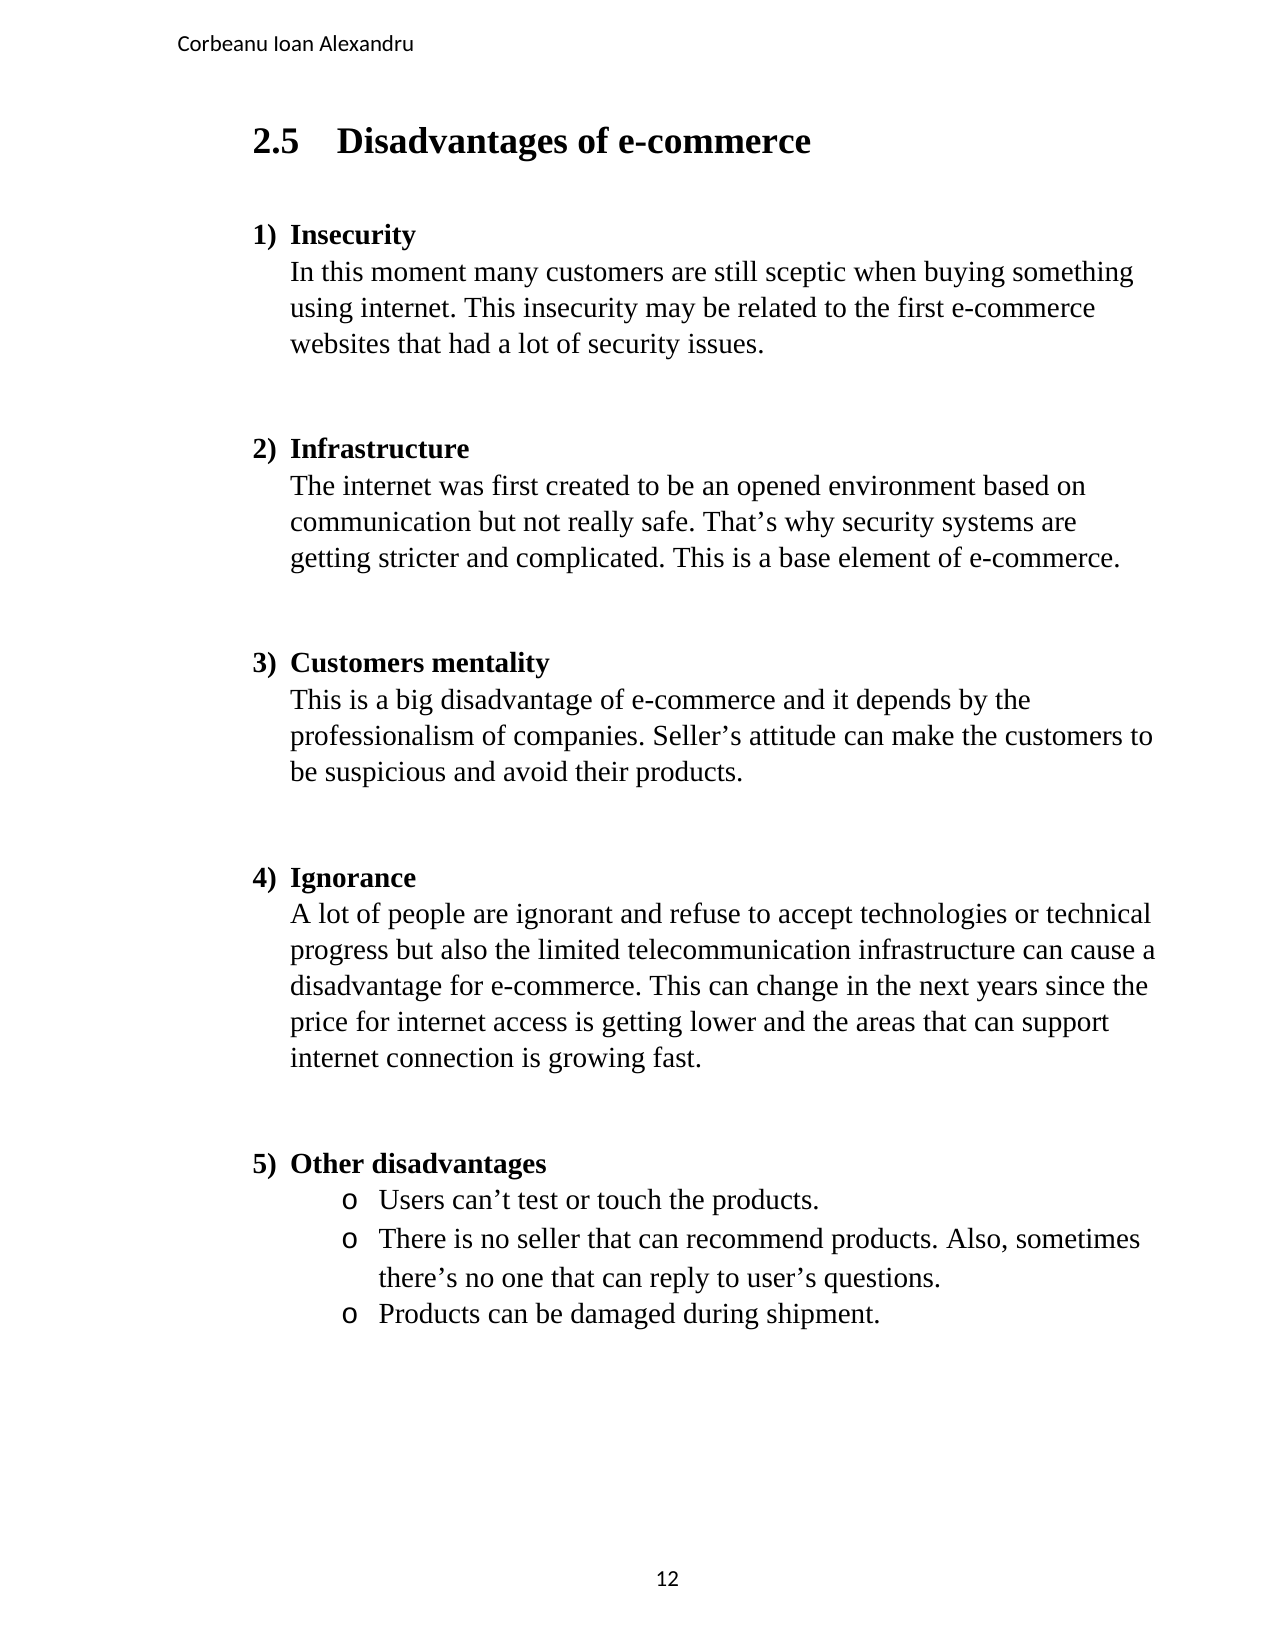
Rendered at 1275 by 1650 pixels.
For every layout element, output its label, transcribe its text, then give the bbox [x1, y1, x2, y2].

list Products can be damaged during shipment. [341, 1296, 1157, 1332]
list This is a big disadvantage of e-commerce and it depends by the professionalism of companies. Seller’s attitude can make the customers to be suspicious and avoid their products. [290, 682, 1157, 788]
list In this moment many customers are still sceptic when buying something using internet. This insecurity may be related to the first e-commerce websites that had a lot of security issues. [290, 254, 1157, 359]
list Customers mentality [252, 646, 1157, 679]
list A lot of people are ignorant and refuse to accept technologies or technical progress but also the limited telecommunication infrastructure can cause a disadvantage for e-commerce. This can change in the next years since the price for internet access is getting lower and the areas that can support internet connection is growing fast. [290, 896, 1157, 1074]
list Ignorance [252, 860, 1157, 893]
list Other disadvantages [252, 1146, 1157, 1179]
list The internet was first created to be an opened environment based on communication but not really safe. That’s why security systems are getting stricter and complicated. This is a base element of e-commerce. [290, 468, 1157, 573]
subtitle 2.5 Disadvantages of e-commerce [252, 118, 1157, 161]
list There is no seller that can recommend products. Also, sometimes there’s no one that can reply to user’s questions. [341, 1221, 1157, 1293]
list Users can’t test or touch the products. [341, 1182, 1157, 1218]
list Insecurity [252, 217, 1157, 251]
list Infrastructure [252, 432, 1157, 465]
